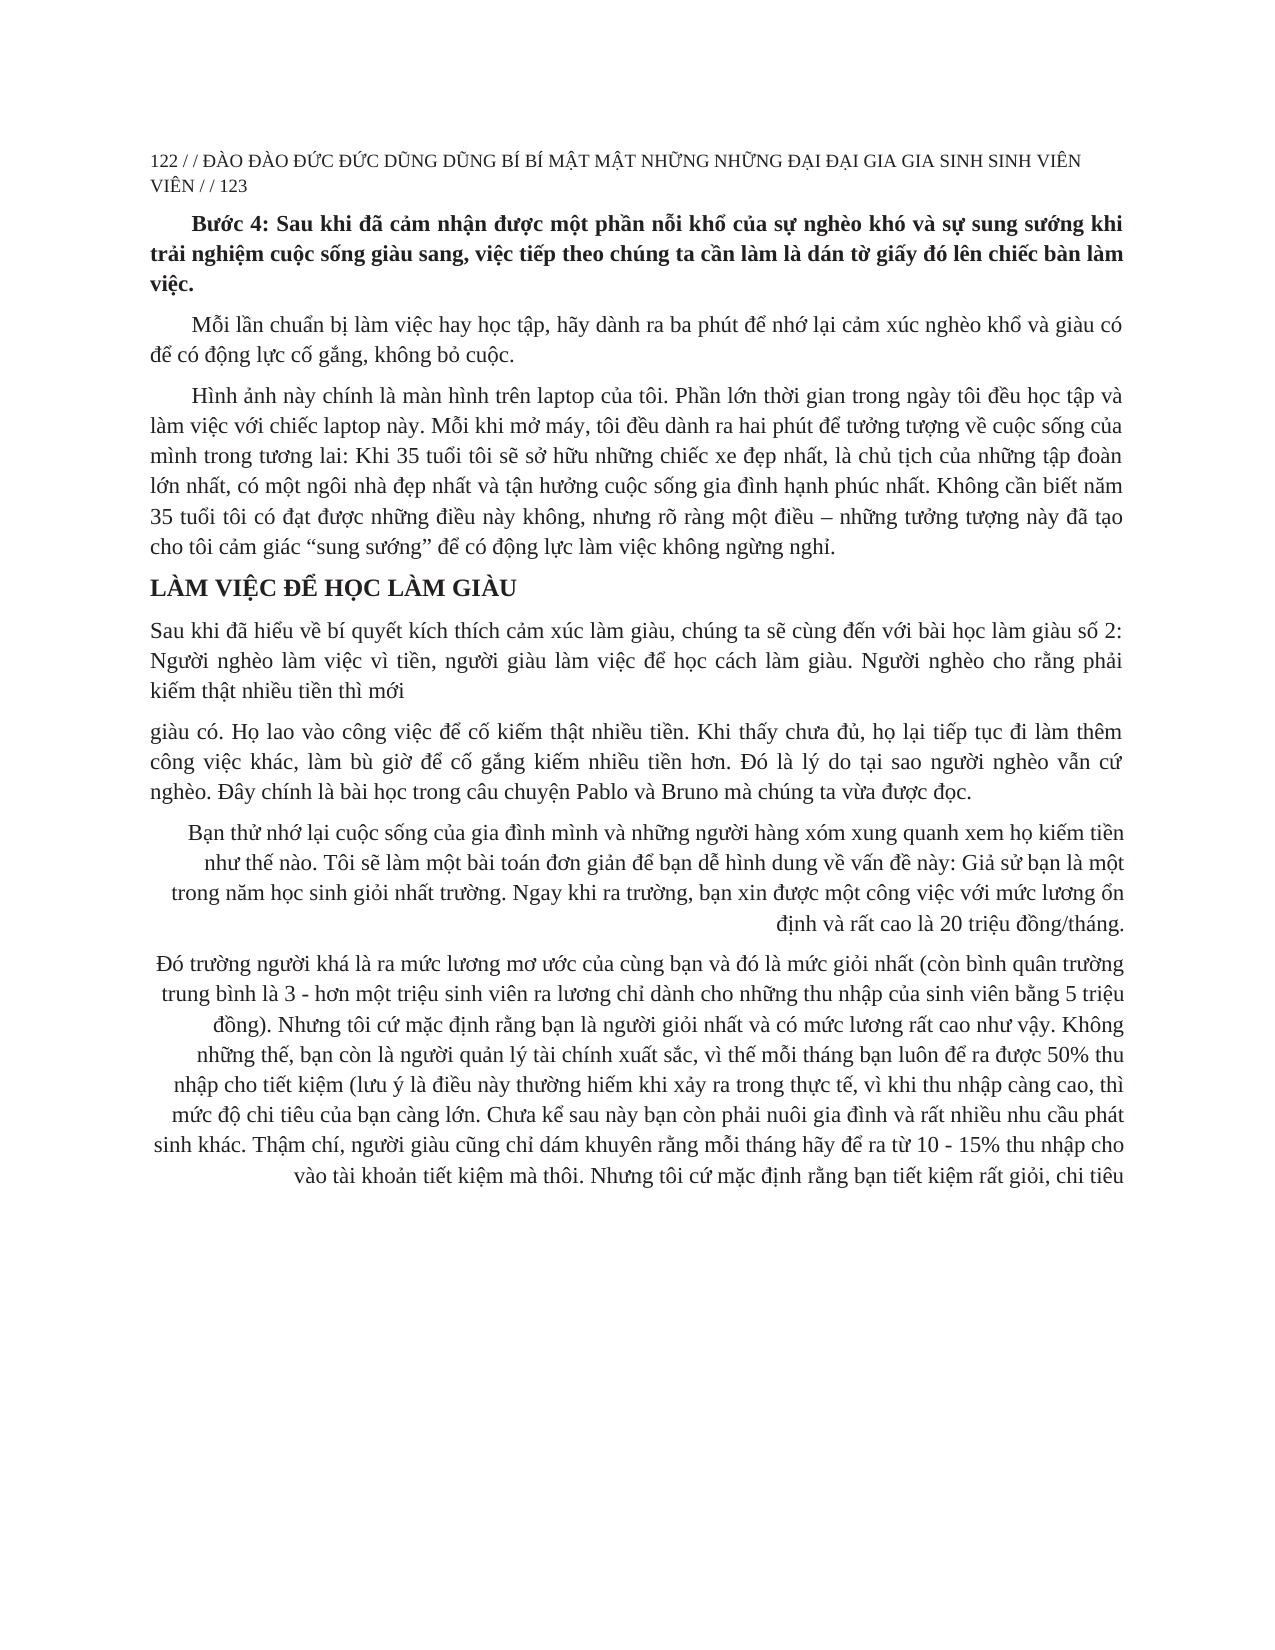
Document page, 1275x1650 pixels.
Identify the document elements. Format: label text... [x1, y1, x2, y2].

text Bước 4: Sau khi đã cảm nhận được một phần nỗi khổ của sự nghèo khó và sự sung sướng khi trải nghiệm cuộc sống giàu sang, việc tiếp theo chúng ta cần làm là dán tờ giấy đó lên chiếc bàn làm việc. [150, 210, 1125, 297]
text LÀM VIỆC ĐỂ HỌC LÀM GIÀU [150, 573, 1125, 602]
text Đó trường người khá là ra mức lương mơ ước của cùng bạn và đó là mức giỏi nhất (còn bình quân trường trung bình là 3 - hơn một triệu sinh viên ra lương chỉ dành cho những thu nhập của sinh viên bằng 5 triệu đồng). Nhưng tôi cứ mặc định rằng bạn là người giỏi nhất và có mức lương rất cao như vậy. Không những thế, bạn còn là người quản lý tài chính xuất sắc, vì thế mỗi tháng bạn luôn để ra được 50% thu nhập cho tiết kiệm (lưu ý là điều này thường hiếm khi xảy ra trong thực tế, vì khi thu nhập càng cao, thì mức độ chi tiêu của bạn càng lớn. Chưa kể sau này bạn còn phải nuôi gia đình và rất nhiều nhu cầu phát sinh khác. Thậm chí, người giàu cũng chỉ dám khuyên rằng mỗi tháng hãy để ra từ 10 - 15% thu nhập cho vào tài khoản tiết kiệm mà thôi. Nhưng tôi cứ mặc định rằng bạn tiết kiệm rất giỏi, chi tiêu [150, 950, 1125, 1188]
text 122 / / ĐÀO ĐÀO ĐỨC ĐỨC DŨNG DŨNG BÍ BÍ MẬT MẬT NHỮNG NHỮNG ĐẠI ĐẠI GIA GIA SINH SINH VIÊN VIÊN / / 123 [150, 150, 1125, 196]
text Sau khi đã hiểu về bí quyết kích thích cảm xúc làm giàu, chúng ta sẽ cùng đến với bài học làm giàu số 2: Người nghèo làm việc vì tiền, người giàu làm việc để học cách làm giàu. Người nghèo cho rằng phải kiếm thật nhiều tiền thì mới [150, 617, 1125, 704]
text giàu có. Họ lao vào công việc để cố kiếm thật nhiều tiền. Khi thấy chưa đủ, họ lại tiếp tục đi làm thêm công việc khác, làm bù giờ để cố gắng kiếm nhiều tiền hơn. Đó là lý do tại sao người nghèo vẫn cứ nghèo. Đây chính là bài học trong câu chuyện Pablo và Bruno mà chúng ta vừa được đọc. [150, 718, 1125, 805]
text Bạn thử nhớ lại cuộc sống của gia đình mình và những người hàng xóm xung quanh xem họ kiếm tiền như thế nào. Tôi sẽ làm một bài toán đơn giản để bạn dễ hình dung về vấn đề này: Giả sử bạn là một trong năm học sinh giỏi nhất trường. Ngay khi ra trường, bạn xin được một công việc với mức lương ổn định và rất cao là 20 triệu đồng/tháng. [150, 819, 1125, 936]
text Hình ảnh này chính là màn hình trên laptop của tôi. Phần lớn thời gian trong ngày tôi đều học tập và làm việc với chiếc laptop này. Mỗi khi mở máy, tôi đều dành ra hai phút để tưởng tượng về cuộc sống của mình trong tương lai: Khi 35 tuổi tôi sẽ sở hữu những chiếc xe đẹp nhất, là chủ tịch của những tập đoàn lớn nhất, có một ngôi nhà đẹp nhất và tận hưởng cuộc sống gia đình hạnh phúc nhất. Không cần biết năm 35 tuổi tôi có đạt được những điều này không, nhưng rõ ràng một điều – những tưởng tượng này đã tạo cho tôi cảm giác “sung sướng” để có động lực làm việc không ngừng nghỉ. [150, 382, 1125, 559]
text Mỗi lần chuẩn bị làm việc hay học tập, hãy dành ra ba phút để nhớ lại cảm xúc nghèo khổ và giàu có để có động lực cố gắng, không bỏ cuộc. [150, 311, 1125, 368]
